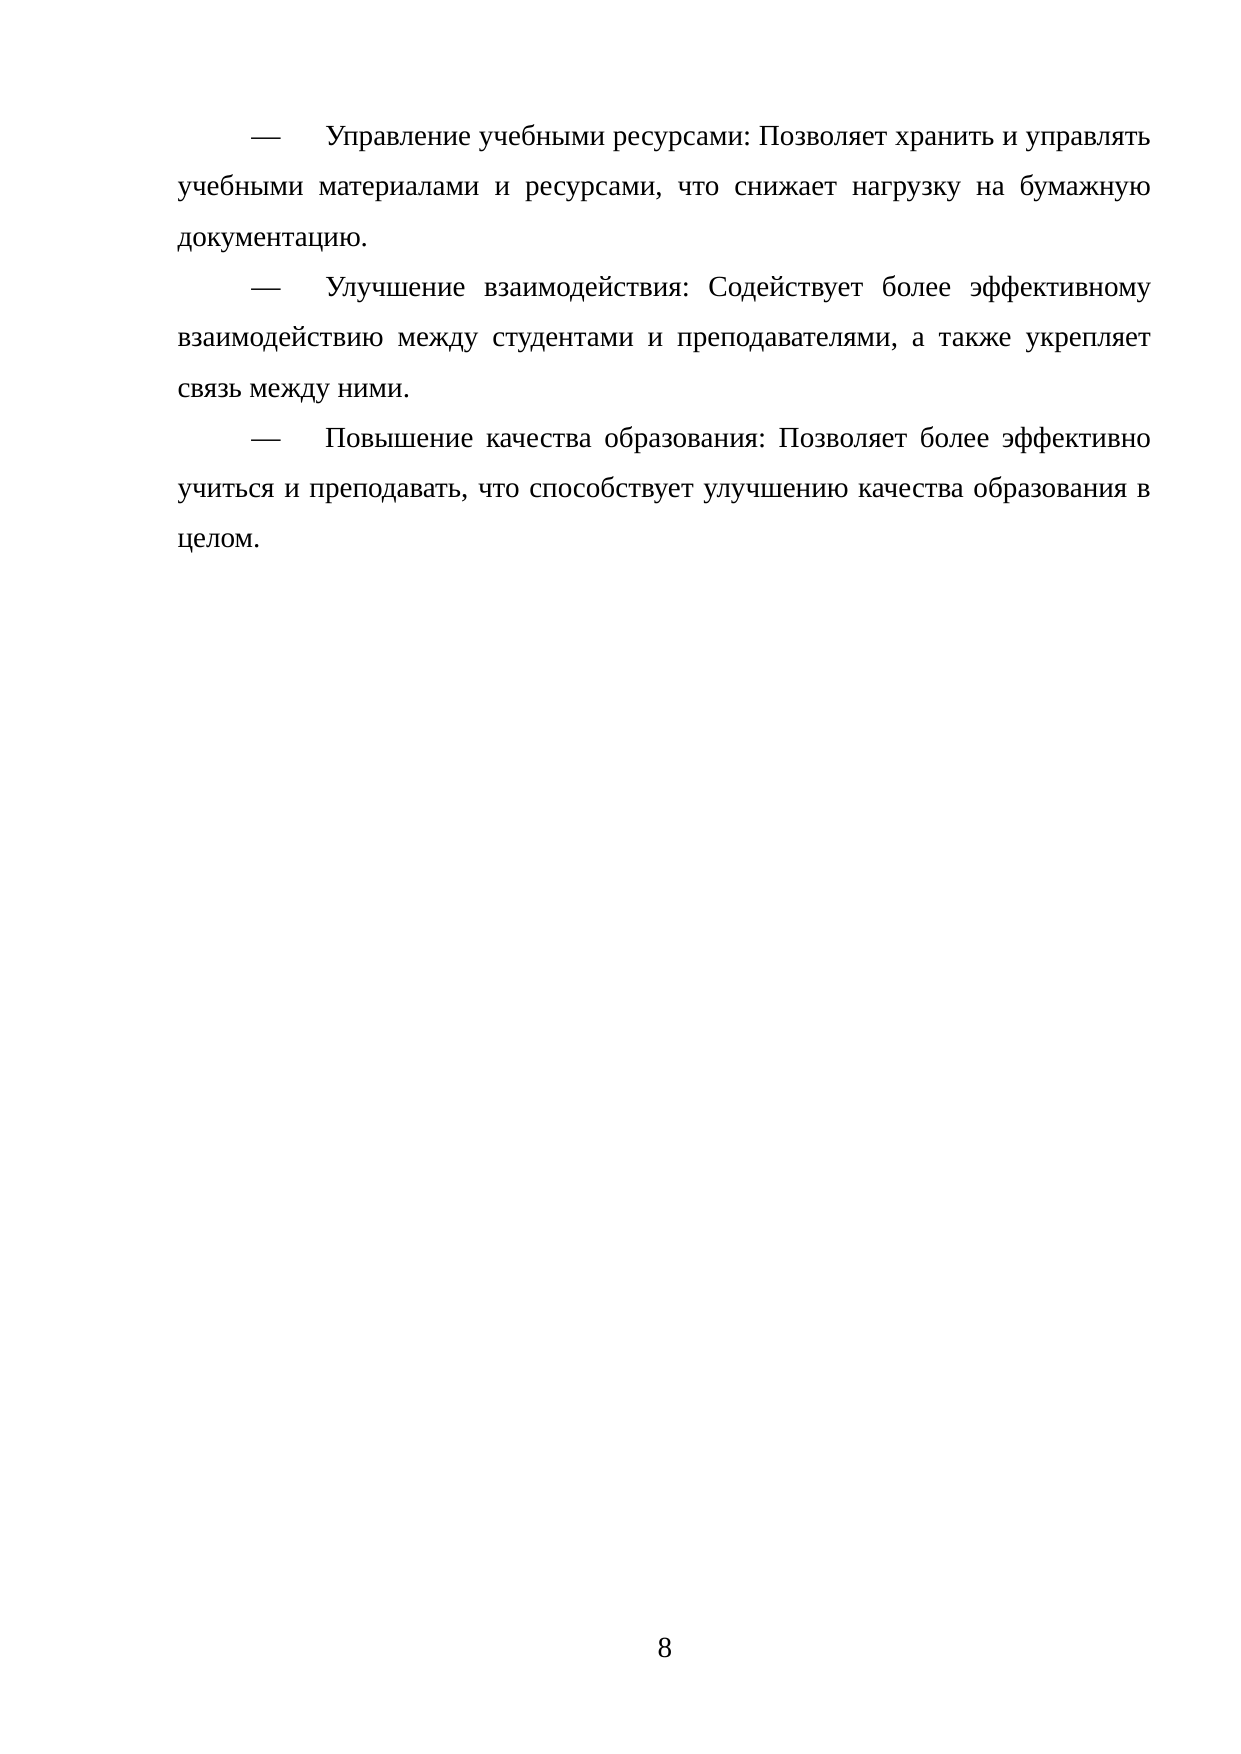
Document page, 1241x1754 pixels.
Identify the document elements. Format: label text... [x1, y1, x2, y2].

list Улучшение взаимодействия: Содействует более эффективному взаимодействию между студентами и преподавателями, а также укрепляет связь между ними. [177, 269, 1152, 403]
list Управление учебными ресурсами: Позволяет хранить и управлять учебными материалами и ресурсами, что снижает нагрузку на бумажную документацию. [177, 118, 1152, 252]
list Повышение качества образования: Позволяет более эффективно учиться и преподавать, что способствует улучшению качества образования в целом. [177, 420, 1152, 554]
